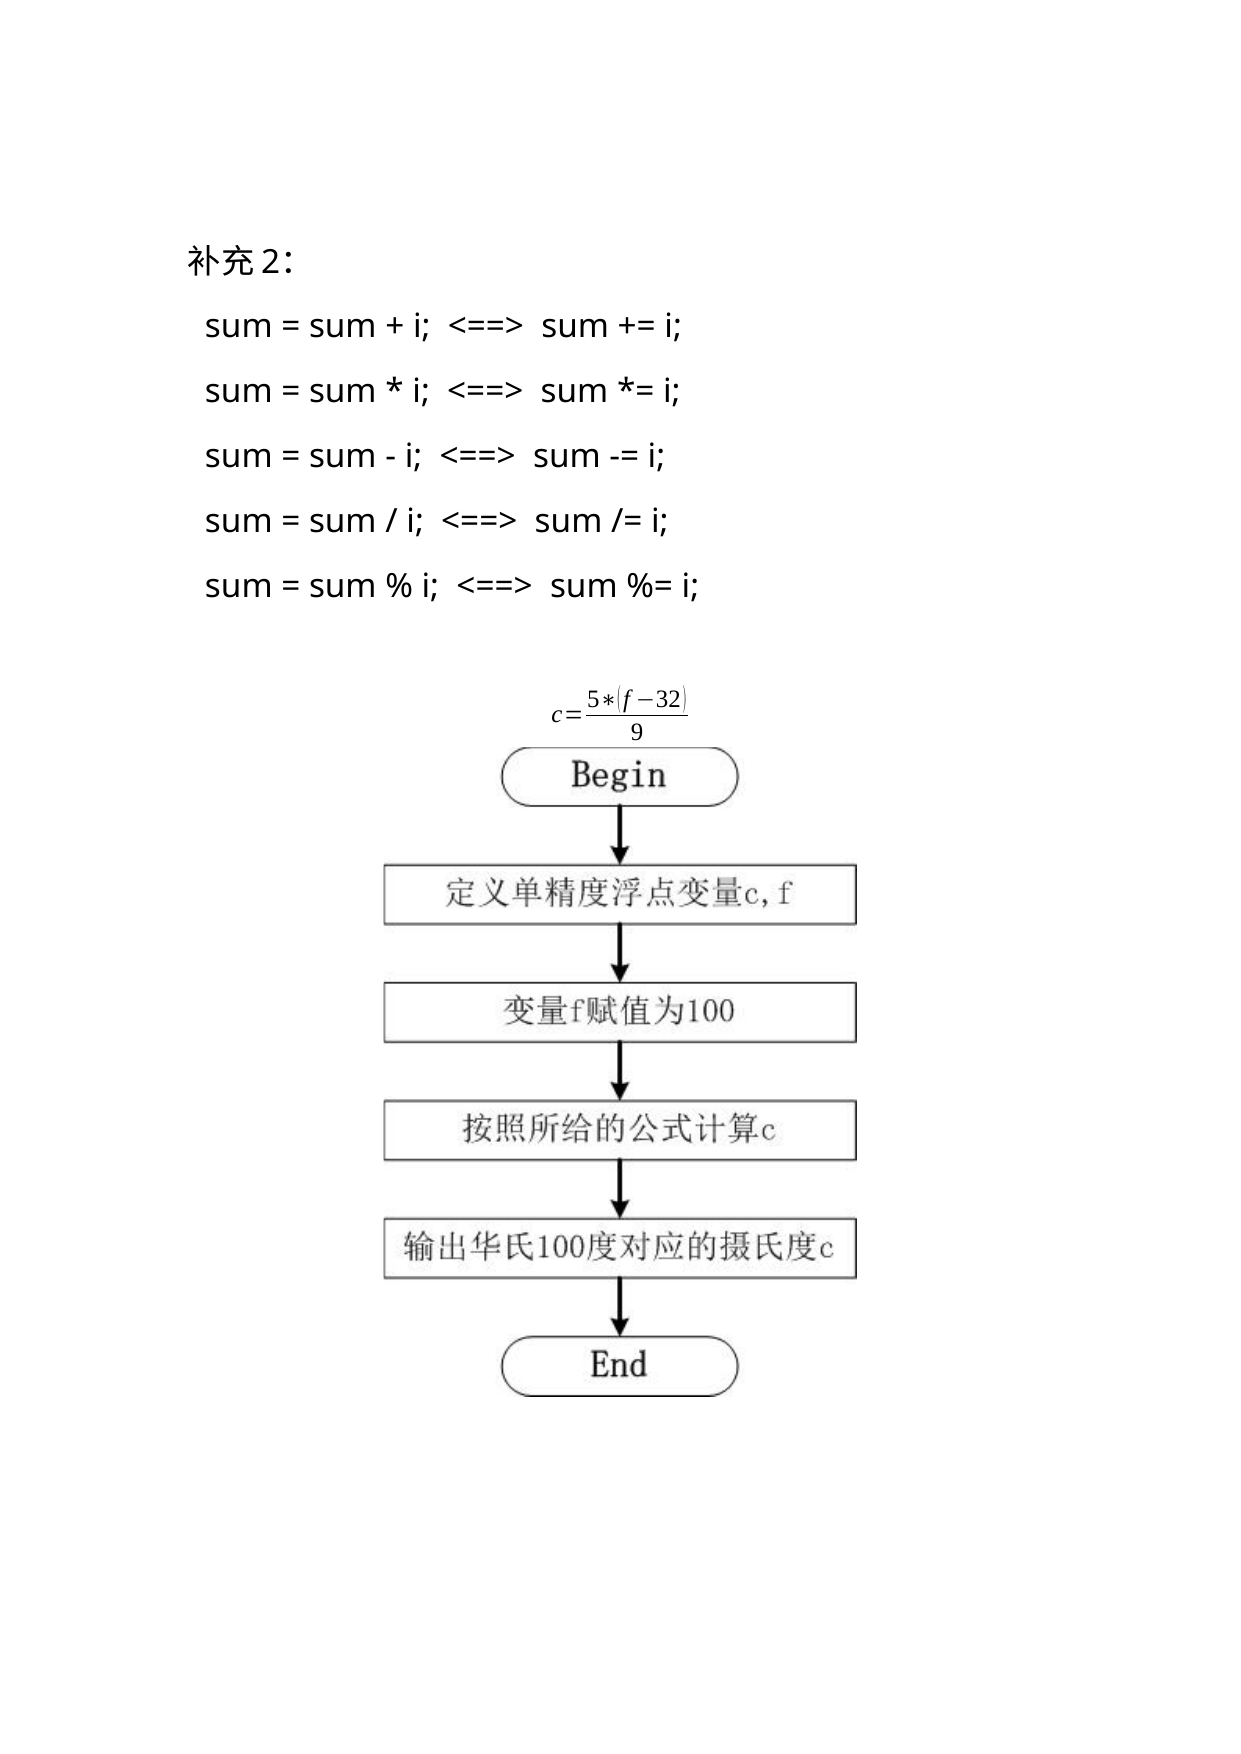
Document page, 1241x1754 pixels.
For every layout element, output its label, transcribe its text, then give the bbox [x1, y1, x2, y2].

text sum = sum + i; <==> sum += i; [187, 292, 1053, 357]
text 补充2： [187, 227, 1053, 292]
text sum = sum / i; <==> sum /= i; [187, 487, 1053, 552]
text sum = sum % i; <==> sum %= i; [187, 552, 1053, 617]
text sum = sum - i; <==> sum -= i; [187, 422, 1053, 487]
text sum = sum * i; <==> sum *= i; [187, 357, 1053, 422]
picture [383, 747, 857, 1397]
